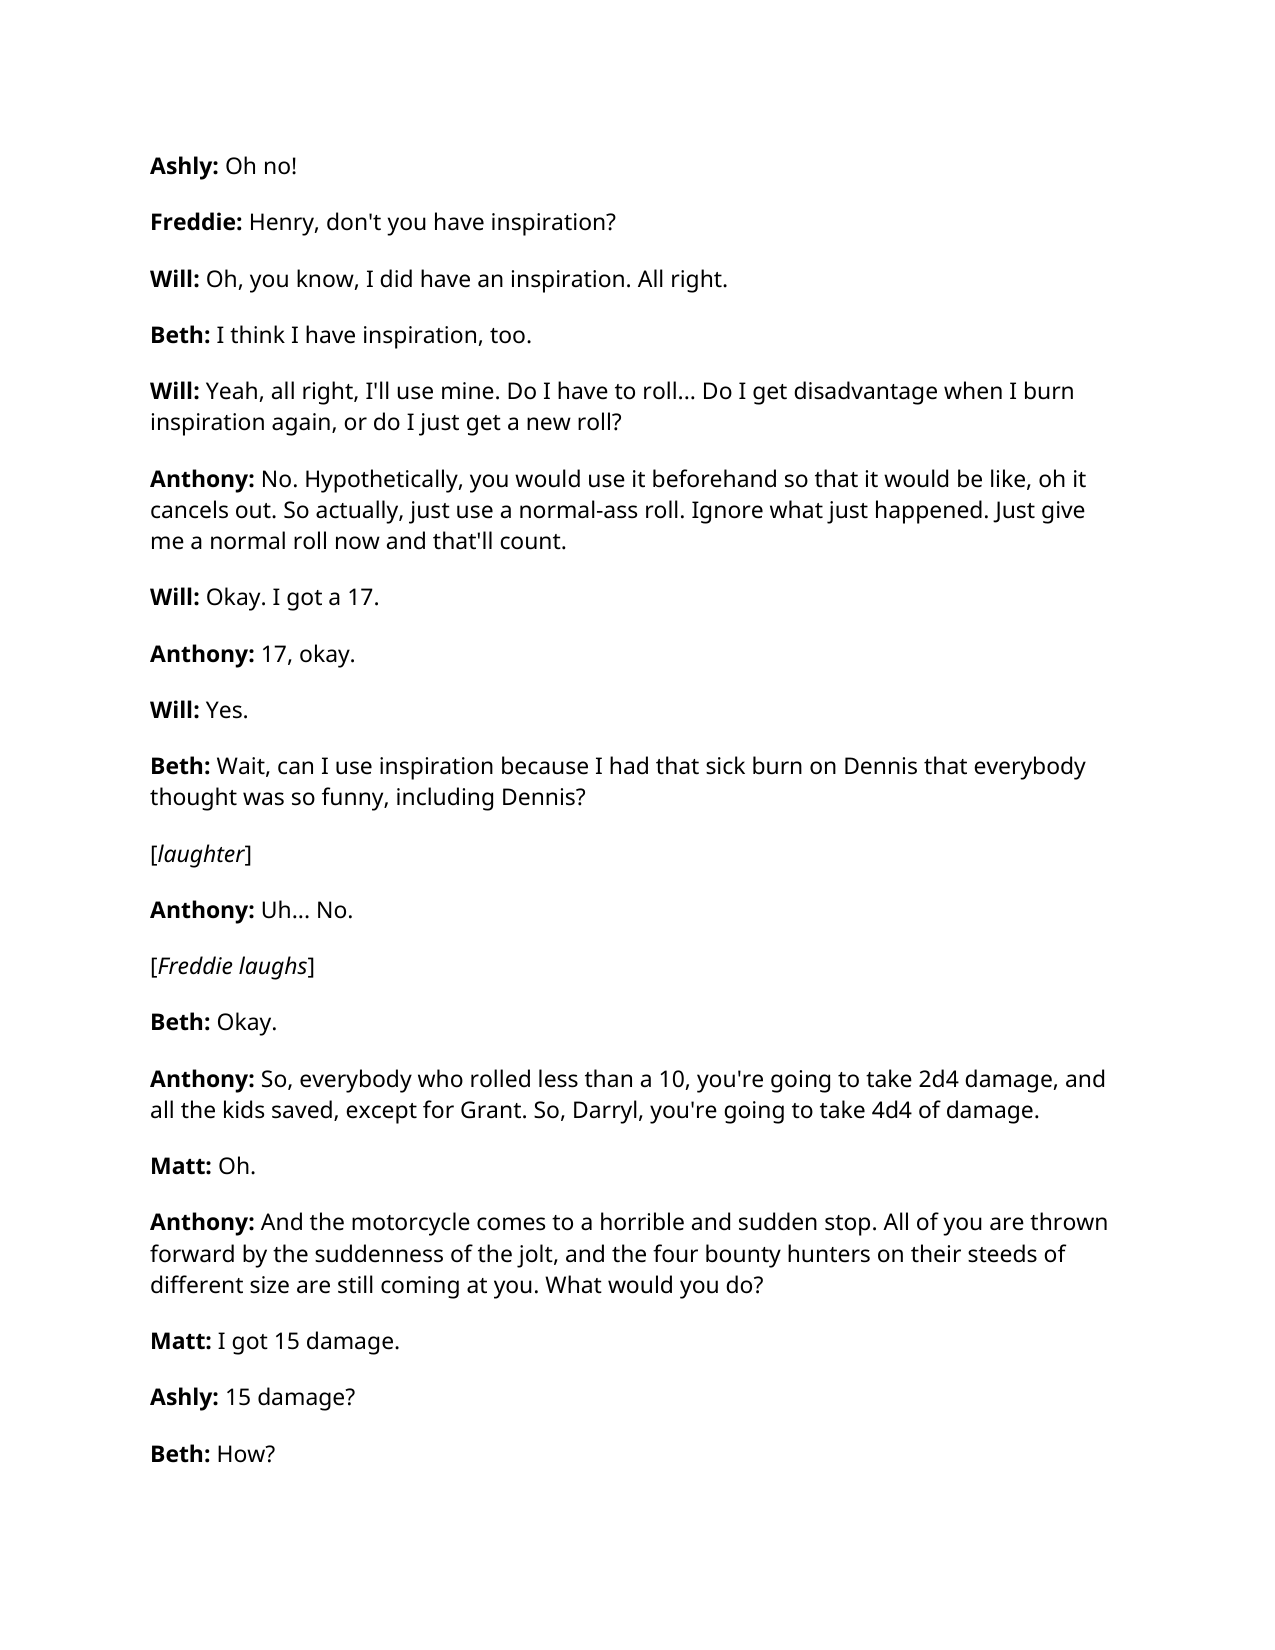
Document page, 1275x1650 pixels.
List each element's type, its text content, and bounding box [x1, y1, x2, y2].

text Anthony: No. Hypothetically, you would use it beforehand so that it would be like, oh it cancels out. So actually, just use a normal-ass roll. Ignore what just happened. Just give me a normal roll now and that'll count. [150, 462, 1125, 556]
text Beth: Okay. [150, 1006, 1125, 1037]
text Will: Oh, you know, I did have an inspiration. All right. [150, 262, 1125, 294]
text Matt: I got 15 damage. [150, 1325, 1125, 1356]
text Will: Okay. I got a 17. [150, 581, 1125, 612]
text Will: Yeah, all right, I'll use mine. Do I have to roll... Do I get disadvantage when I burn inspiration again, or do I just get a new roll? [150, 375, 1125, 437]
text Will: Yes. [150, 694, 1125, 725]
text Matt: Oh. [150, 1150, 1125, 1181]
text [Freddie laughs] [150, 950, 1125, 981]
text Freddie: Henry, don't you have inspiration? [150, 206, 1125, 237]
text Anthony: 17, okay. [150, 637, 1125, 669]
text Beth: How? [150, 1437, 1125, 1469]
text Anthony: Uh... No. [150, 894, 1125, 925]
text Beth: Wait, can I use inspiration because I had that sick burn on Dennis that everybody thought was so funny, including Dennis? [150, 750, 1125, 812]
text [laughter] [150, 837, 1125, 869]
text Ashly: 15 damage? [150, 1381, 1125, 1412]
text Anthony: And the motorcycle comes to a horrible and sudden stop. All of you are thrown forward by the suddenness of the jolt, and the four bounty hunters on their steeds of different size are still coming at you. What would you do? [150, 1206, 1125, 1300]
text Ashly: Oh no! [150, 150, 1125, 181]
text Anthony: So, everybody who rolled less than a 10, you're going to take 2d4 damage, and all the kids saved, except for Grant. So, Darryl, you're going to take 4d4 of damage. [150, 1062, 1125, 1125]
text Beth: I think I have inspiration, too. [150, 319, 1125, 350]
